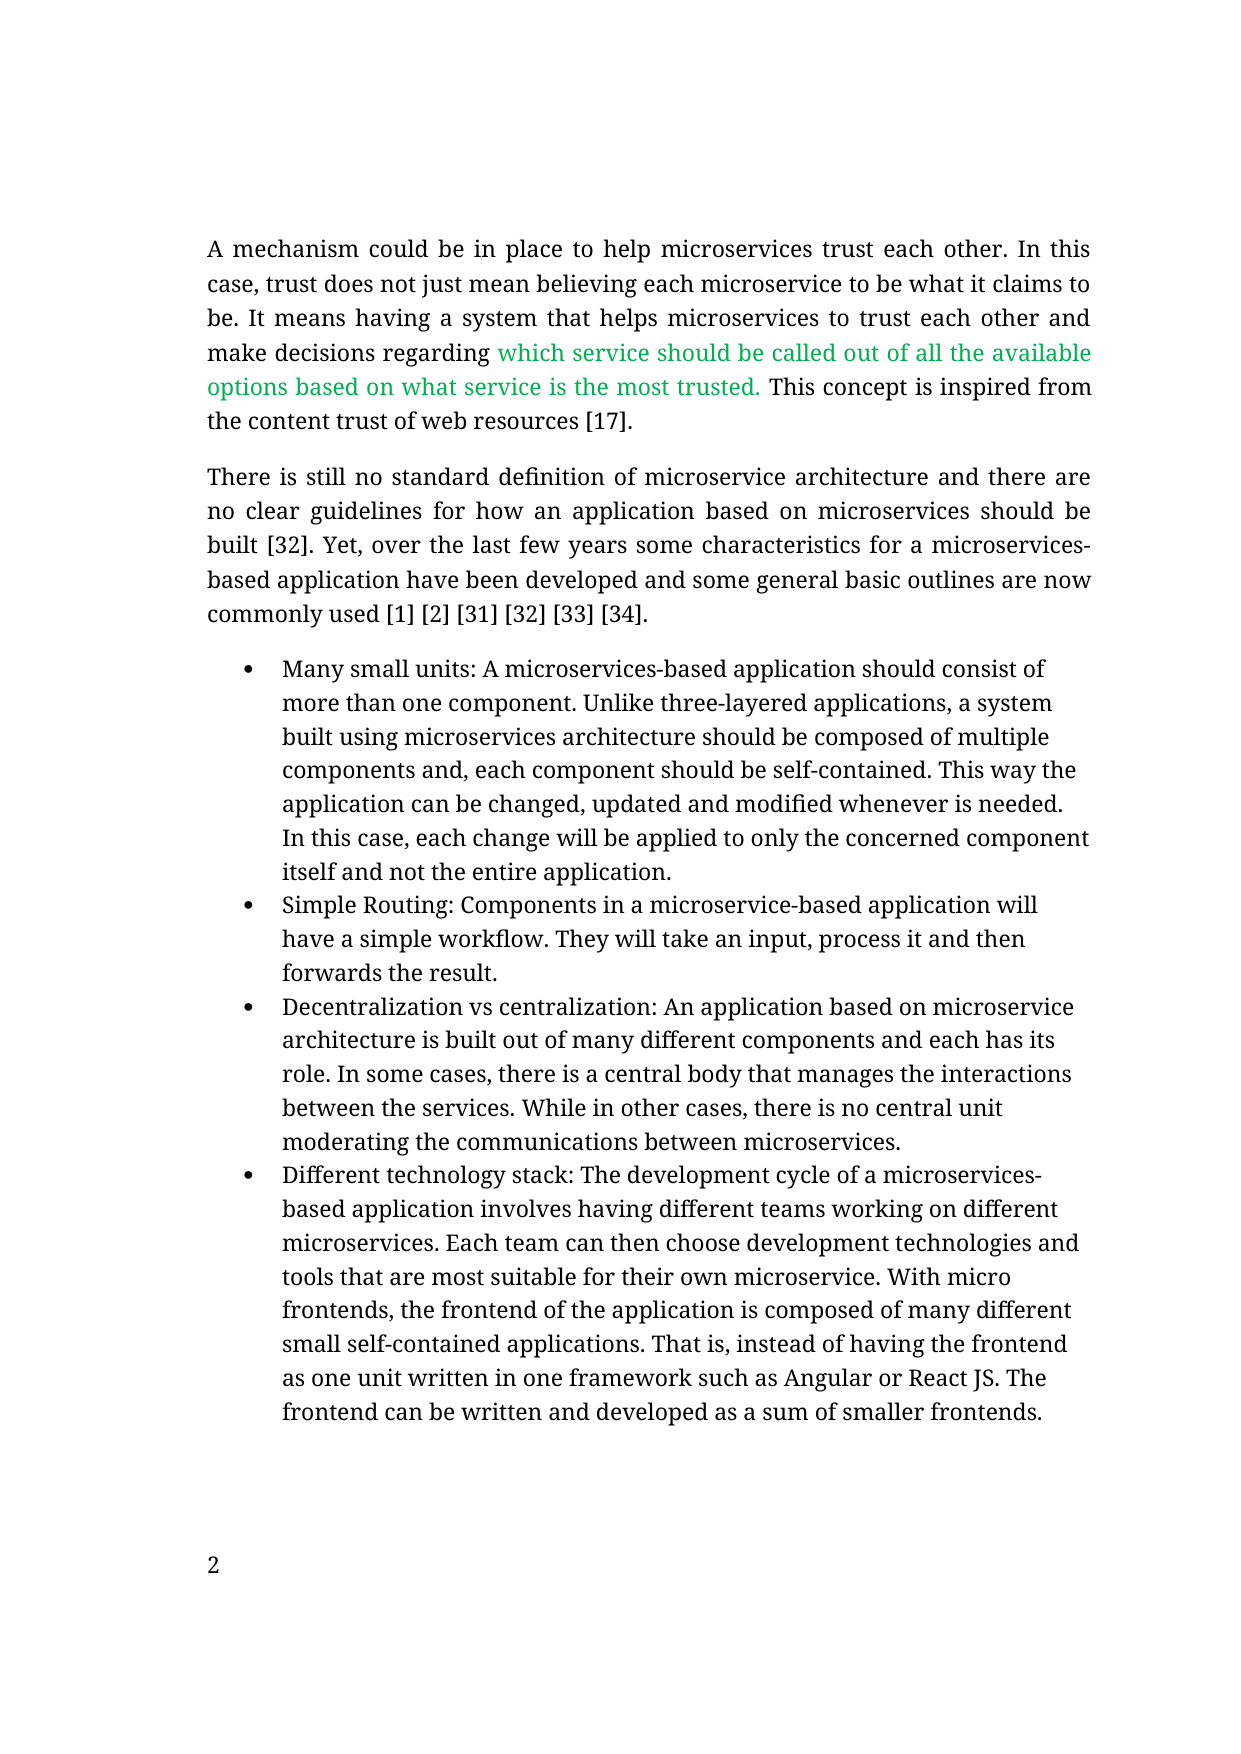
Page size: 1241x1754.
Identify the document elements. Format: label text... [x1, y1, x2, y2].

list Decentralization vs centralization: An application based on microservice architecture is built out of many different components and each has its role. In some cases, there is a central body that manages the interactions between the services. While in other cases, there is no central unit moderating the communications between microservices. [244, 991, 1092, 1157]
list Simple Routing: Components in a microservice-based application will have a simple workflow. They will take an input, process it and then forwards the result. [244, 889, 1092, 988]
list Many small units: A microservices-based application should consist of more than one component. Unlike three-layered applications, a system built using microservices architecture should be composed of multiple components and, each component should be self-contained. This way the application can be changed, updated and modified whenever is needed. In this case, each change will be applied to only the concerned component itself and not the entire application. [244, 653, 1092, 887]
text There is still no standard definition of microservice architecture and there are no clear guidelines for how an application based on microservices should be built [32]. Yet, over the last few years some characteristics for a microservices-based application have been developed and some general basic outlines are now commonly used [1] [2] [31] [32] [33] [34]. [207, 460, 1092, 629]
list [244, 1159, 1092, 1427]
text A mechanism could be in place to help microservices trust each other. In this case, trust does not just mean believing each microservice to be what it claims to be. It means having a system that helps microservices to trust each other and make decisions regarding which service should be called out of all the available options based on what service is the most trusted. This concept is inspired from the content trust of web resources [17]. [207, 233, 1092, 436]
